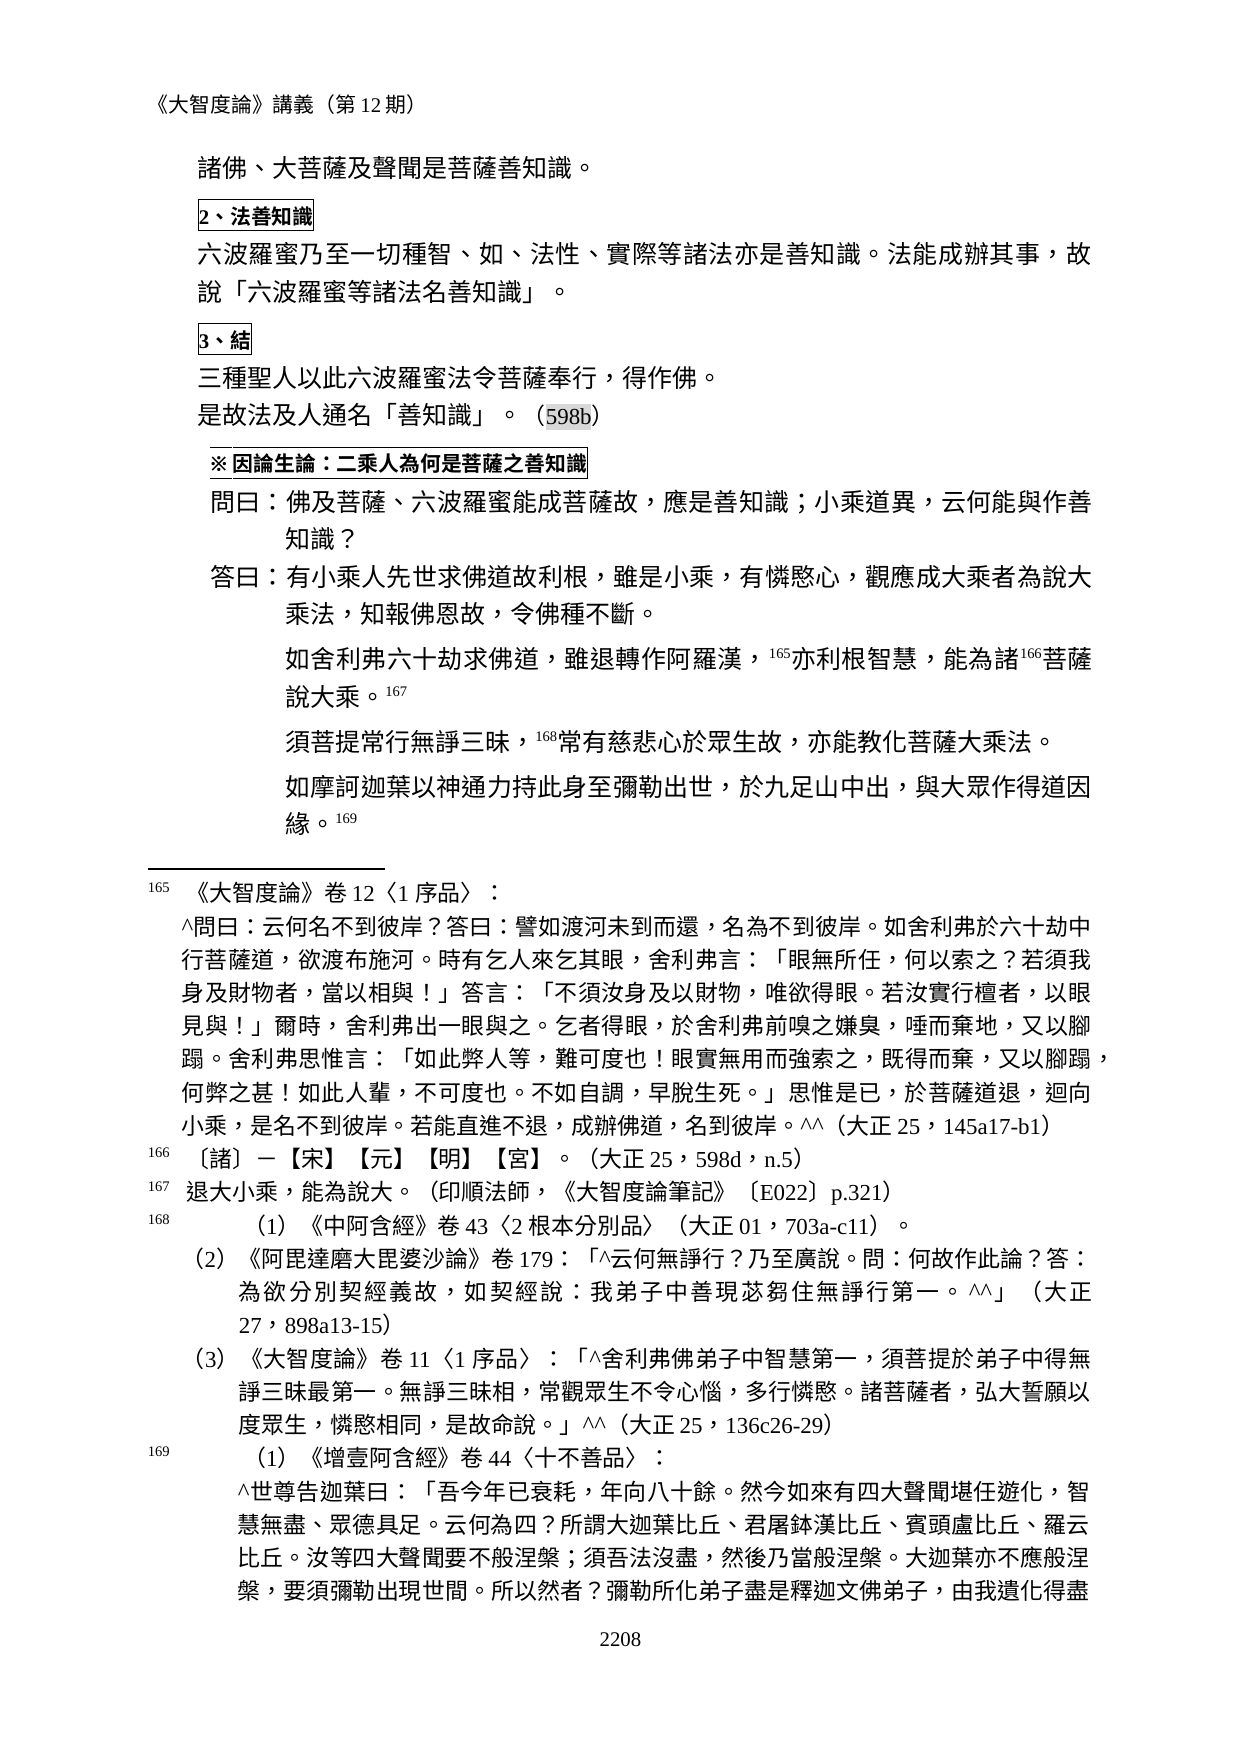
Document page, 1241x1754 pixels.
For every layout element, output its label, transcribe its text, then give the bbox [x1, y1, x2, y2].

text 如摩訶迦葉以神通力持此身至彌勒出世，於九足山中出，與大眾作得道因緣。 [285, 766, 1092, 841]
text 是故法及人通名「善知識」。（598b） [198, 395, 1092, 433]
text 六波羅蜜乃至一切種智、如、法性、實際等諸法亦是善知識。法能成辦其事，故說「六波羅蜜等諸法名善知識」。 [198, 234, 1092, 309]
text 須菩提常行無諍三昧，常有慈悲心於眾生故，亦能教化菩薩大乘法。 [285, 721, 1092, 759]
text ※ 因論生論：二乘人為何是菩薩之善知識 [210, 444, 1092, 481]
text 2、法善知識 [198, 196, 1092, 234]
text 答曰：有小乘人先世求佛道故利根，雖是小乘，有憐愍心，觀應成大乘者為說大乘法，知報佛恩故，令佛種不斷。 [210, 556, 1092, 631]
text 三種聖人以此六波羅蜜法令菩薩奉行，得作佛。 [198, 358, 1092, 395]
text 諸佛、大菩薩及聲聞是菩薩善知識。 [198, 148, 1092, 185]
text 問曰：佛及菩薩、六波羅蜜能成菩薩故，應是善知識；小乘道異，云何能與作善知識？ [210, 481, 1092, 556]
text 如舍利弗六十劫求佛道，雖退轉作阿羅漢，亦利根智慧，能為諸菩薩說大乘。 [285, 639, 1092, 714]
text 3、結 [198, 320, 1092, 358]
